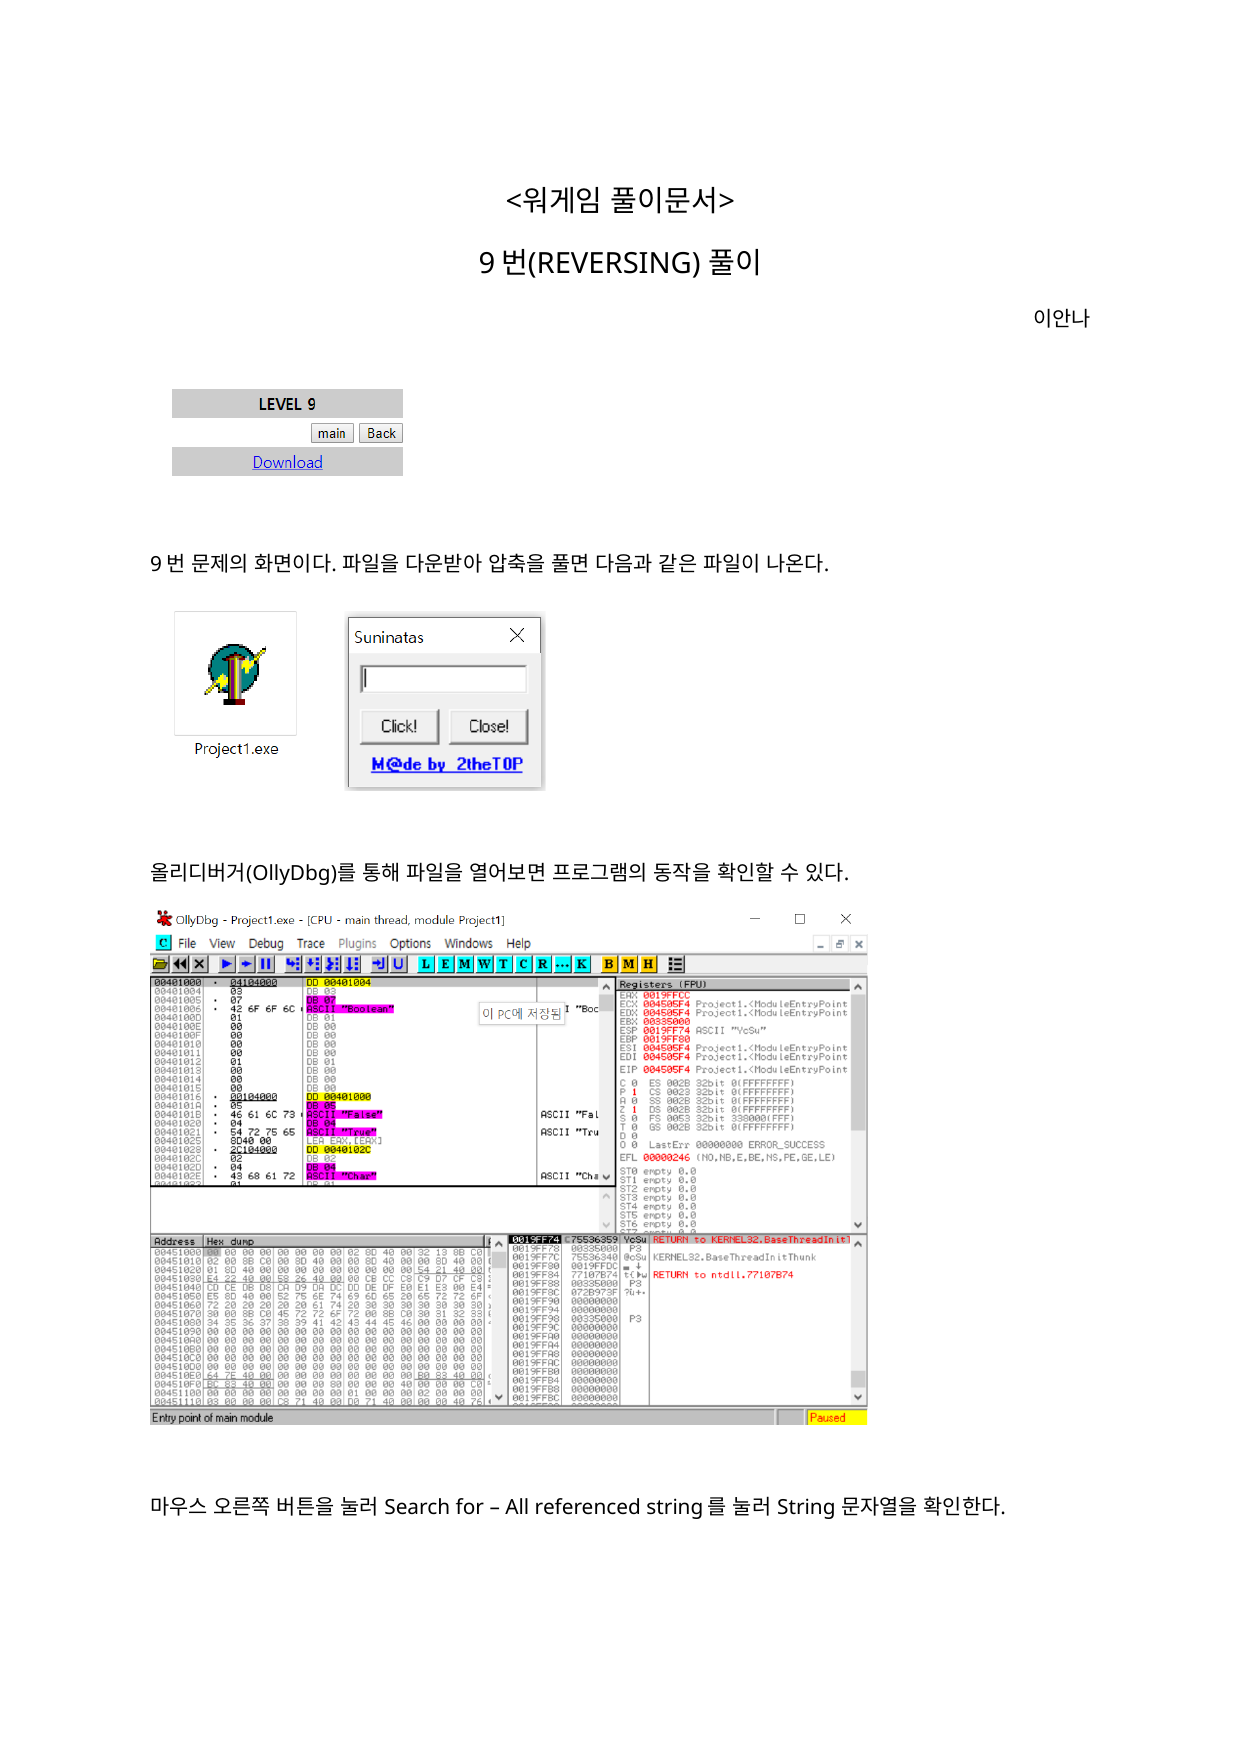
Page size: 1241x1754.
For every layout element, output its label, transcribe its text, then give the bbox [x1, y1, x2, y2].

text <워게임 풀이문서> [150, 177, 1090, 219]
text 마우스 오른쪽 버튼을 눌러 Search for – All referenced string를 눌러 String 문자열을 확인한다. [150, 1491, 1090, 1521]
picture [344, 611, 546, 791]
picture [150, 597, 339, 791]
text 이안나 [150, 302, 1090, 332]
picture [150, 351, 424, 529]
text 9번 문제의 화면이다. 파일을 다운받아 압축을 풀면 다음과 같은 파일이 나온다. [150, 548, 1090, 578]
picture [150, 905, 868, 1425]
text 9번(REVERSING) 풀이 [150, 239, 1090, 282]
text 올리디버거(OllyDbg)를 통해 파일을 열어보면 프로그램의 동작을 확인할 수 있다. [150, 856, 1090, 887]
